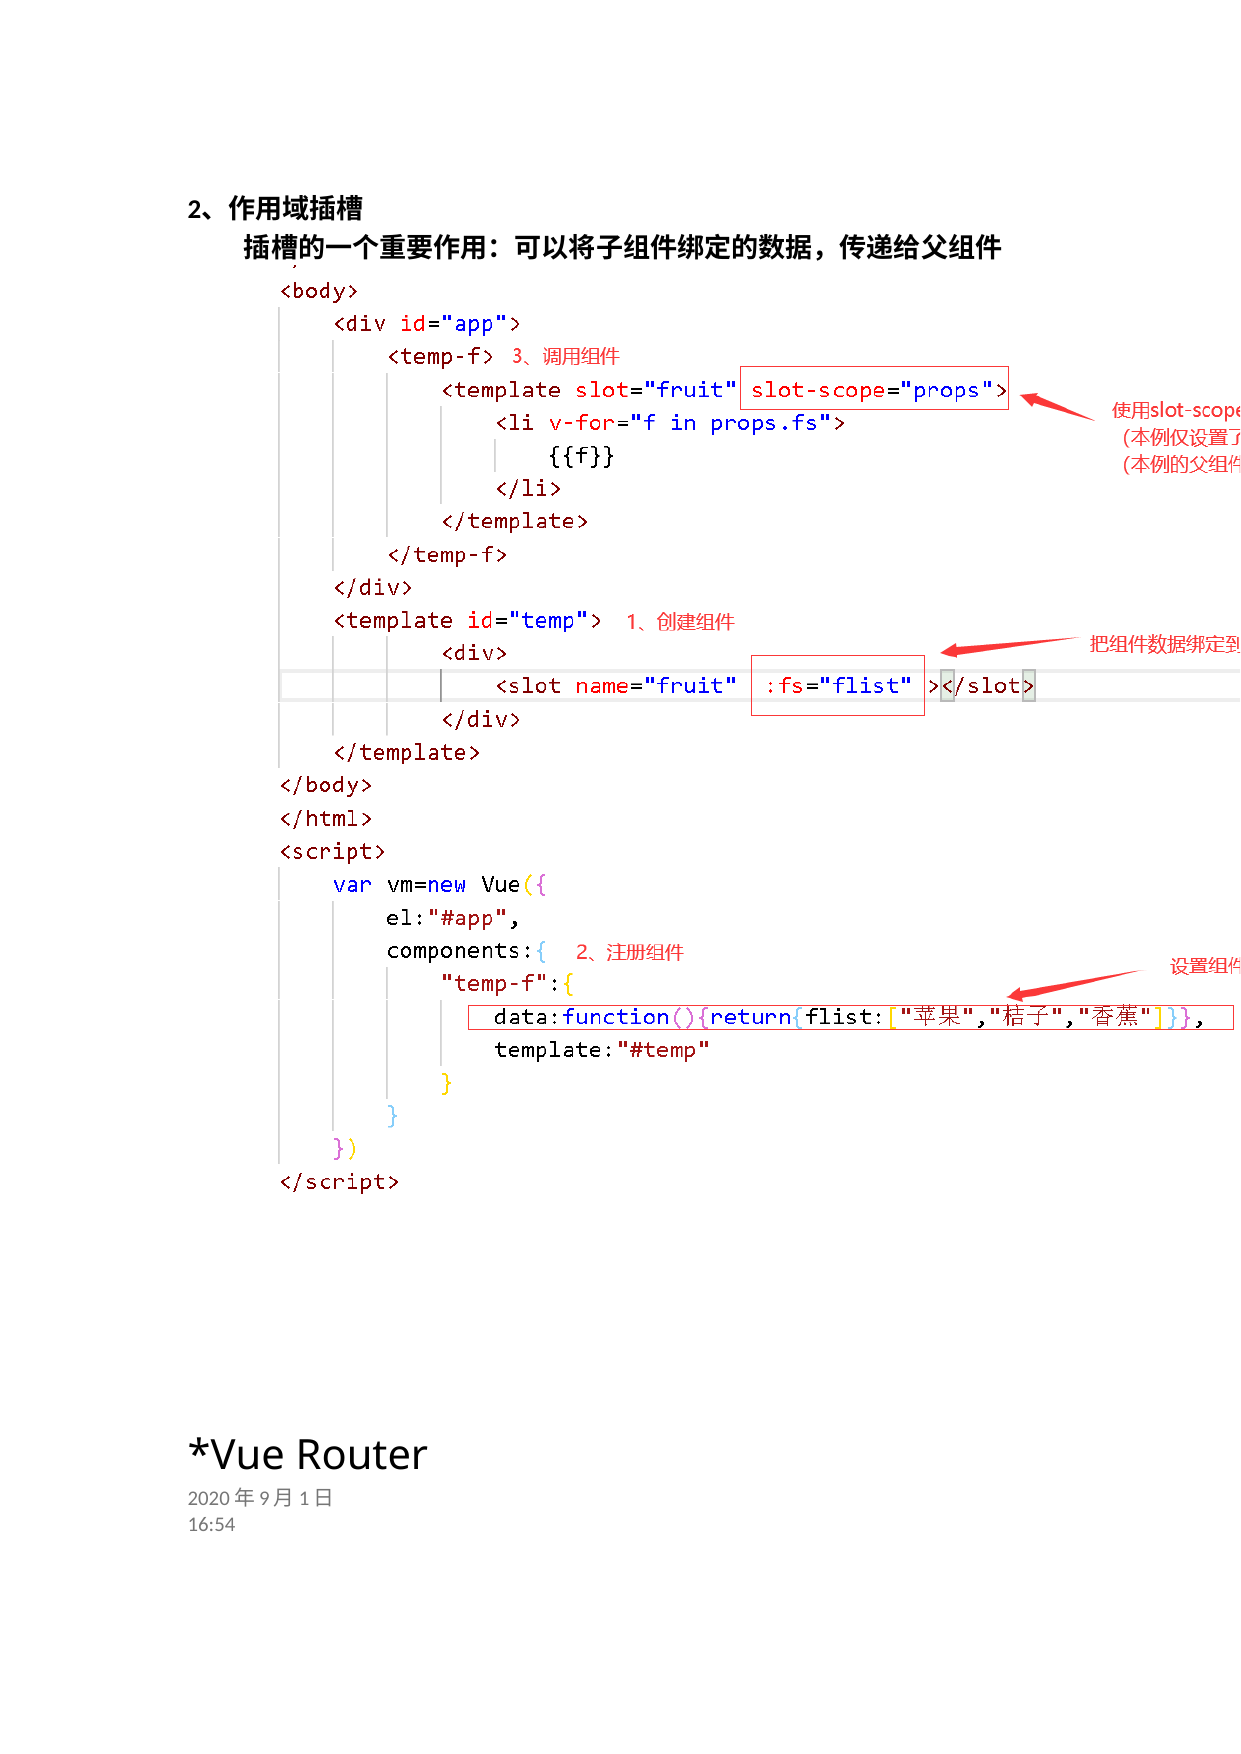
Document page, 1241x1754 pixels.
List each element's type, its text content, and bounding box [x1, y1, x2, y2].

text 2020年9月1日 [187, 1481, 1053, 1512]
text 插槽的一个重要作用：可以将子组件绑定的数据，传递给父组件 [244, 226, 1053, 265]
text 16:54 [187, 1512, 1053, 1537]
text 2、作用域插槽 [187, 187, 1053, 226]
picture [243, 265, 1241, 1258]
text *Vue Router [187, 1424, 1053, 1481]
